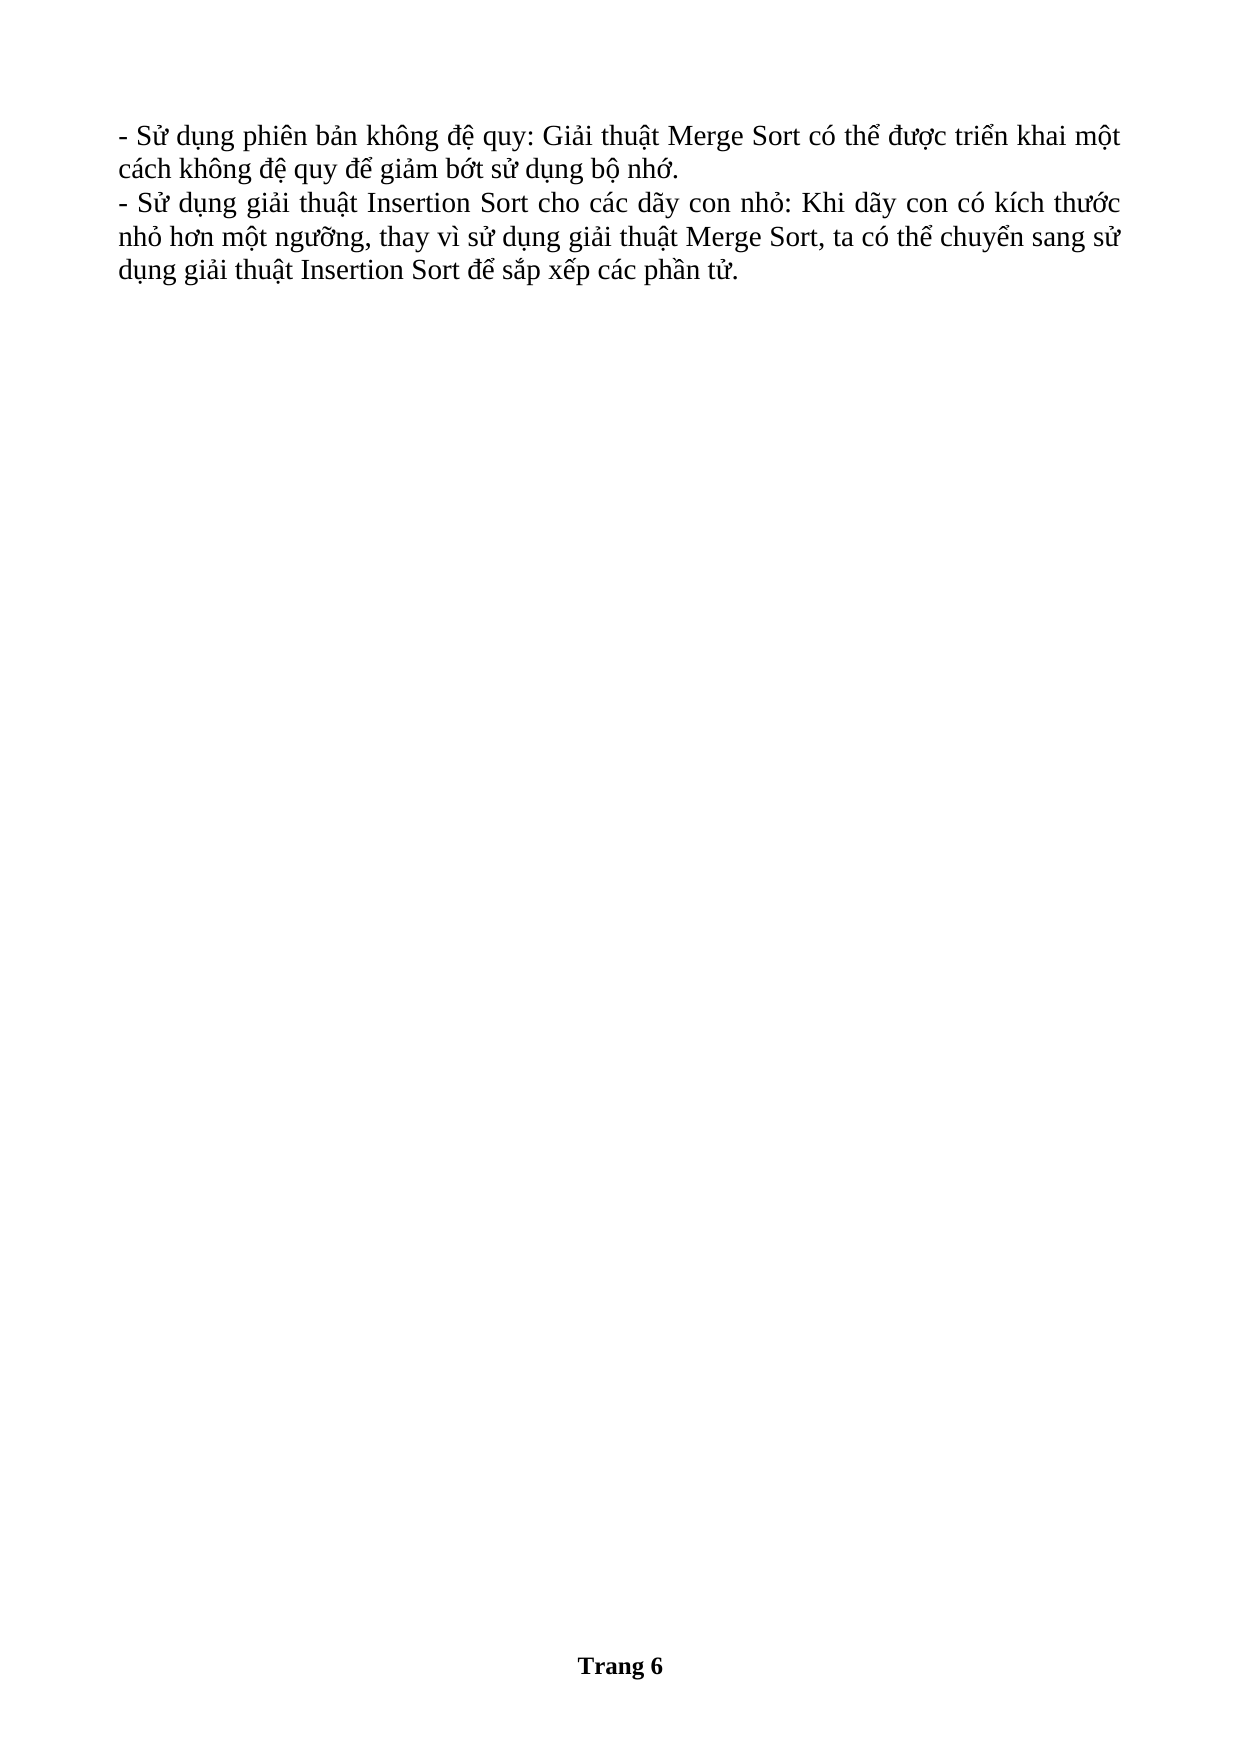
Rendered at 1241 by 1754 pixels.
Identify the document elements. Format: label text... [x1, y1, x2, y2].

text - Sử dụng giải thuật Insertion Sort cho các dãy con nhỏ: Khi dãy con có kích thước nhỏ hơn một ngưỡng, thay vì sử dụng giải thuật Merge Sort, ta có thể chuyển sang sử dụng giải thuật Insertion Sort để sắp xếp các phần tử. [118, 185, 1122, 286]
text - Sử dụng phiên bản không đệ quy: Giải thuật Merge Sort có thể được triển khai một cách không đệ quy để giảm bớt sử dụng bộ nhớ. [118, 118, 1122, 185]
